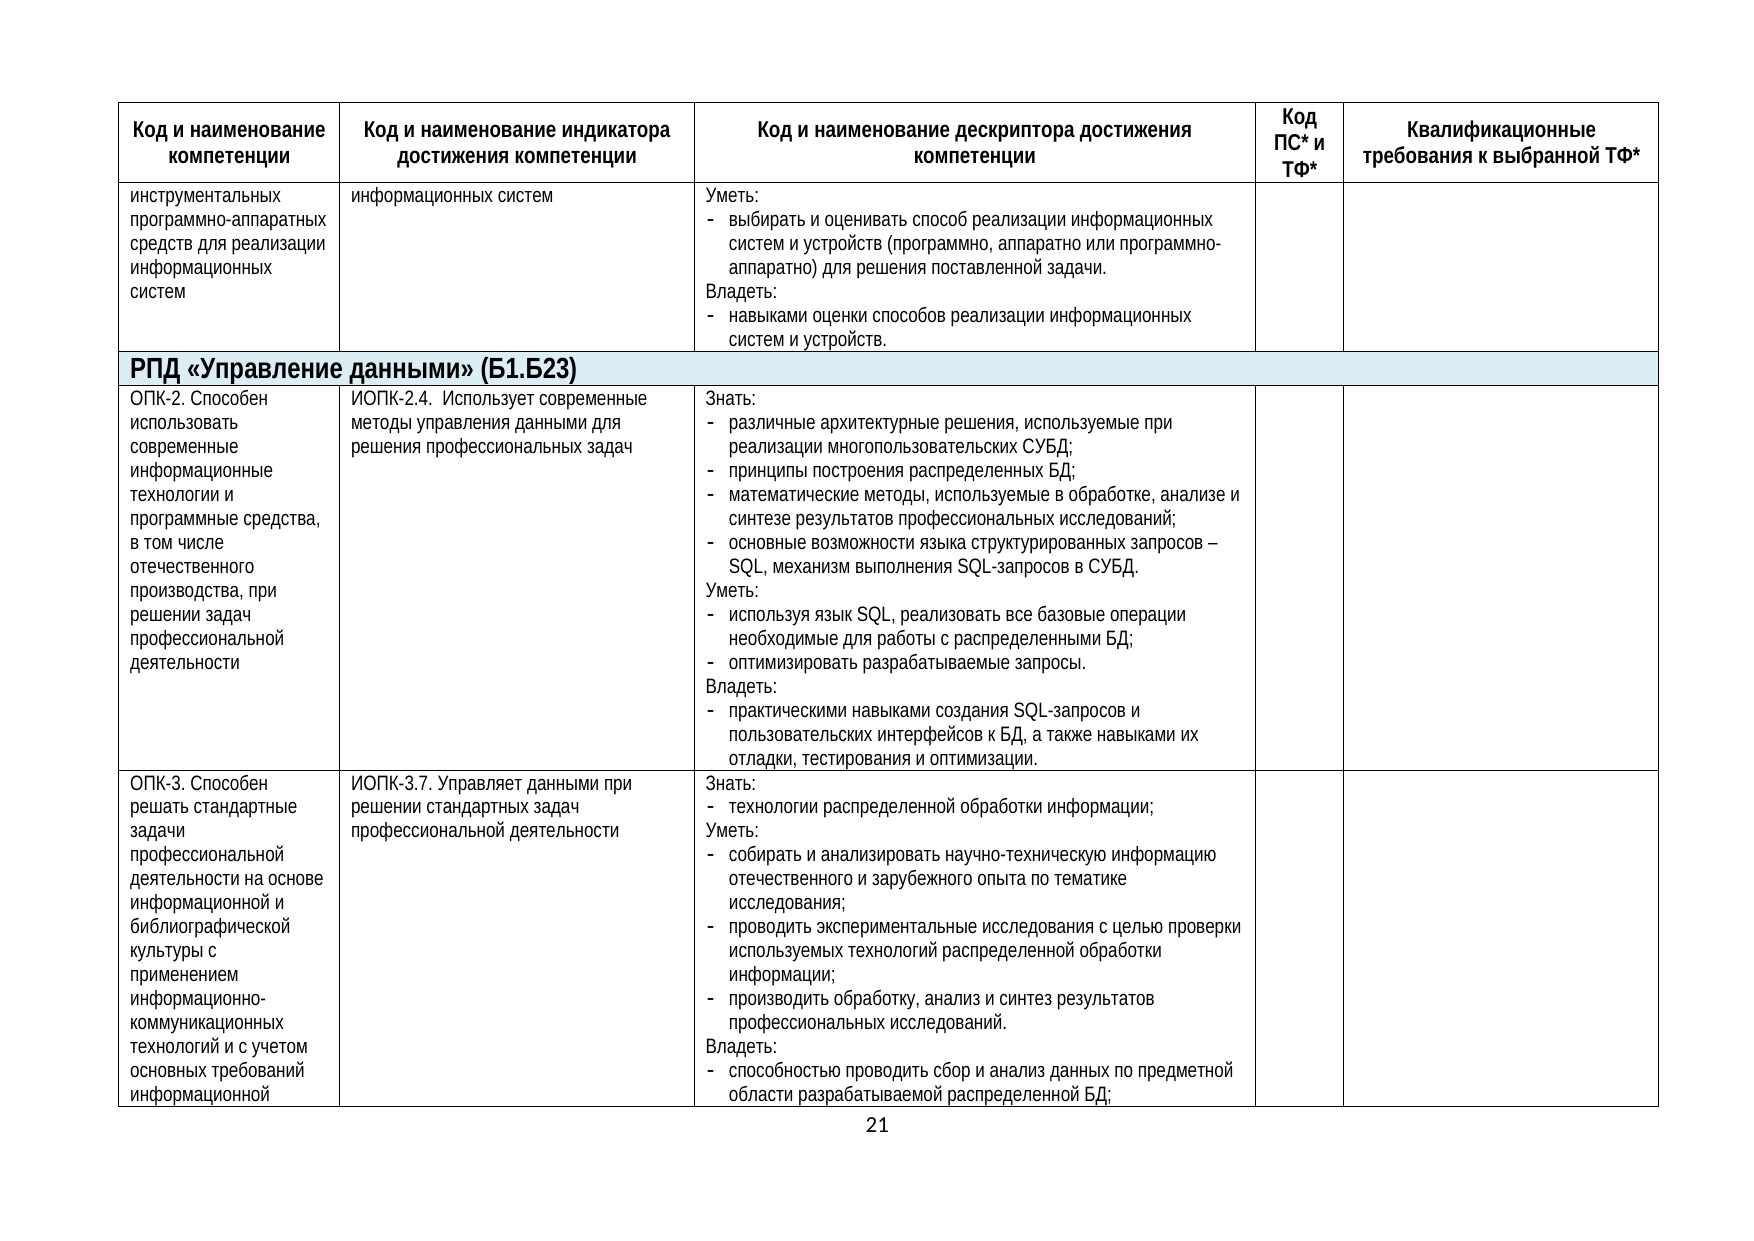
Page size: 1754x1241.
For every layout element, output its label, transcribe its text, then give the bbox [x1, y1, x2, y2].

table_header Код и наименование индикатора достижения компетенции [340, 103, 694, 182]
table_cell Знать: различные архитектурные решения, используемые при реализации многопользовательских СУБД; принципы построения распределенных БД; математические методы, используемые в обработке, анализе и синтезе результатов профессиональных исследований; основные возможности языка структурированных запросов – SQL, механизм выполнения SQL-запросов в СУБД. Уметь: используя язык SQL, реализовать все базовые операции необходимые для работы с распределенными БД; оптимизировать разрабатываемые запросы. Владеть: практическими навыками создания SQL-запросов и пользовательских интерфейсов к БД, а также навыками их отладки, тестирования и оптимизации. [695, 386, 1255, 769]
table_header Код и наименование дескриптора достижения компетенции [695, 103, 1255, 182]
table_cell [1256, 183, 1343, 351]
table_cell [1256, 771, 1343, 1106]
table_cell [1344, 183, 1658, 351]
table_cell ИОПК-7.3. Осуществляет выбор платформ и владеет технологиями проектирования архитектуры информационных систем [340, 183, 694, 351]
table_cell [1344, 386, 1658, 769]
table_cell ОПК-7. Способен осуществлять выбор платформ и инструментальных программно-аппаратных средств для реализации информационных систем [119, 183, 339, 351]
table_header Код ПС* и ТФ* [1256, 103, 1343, 182]
table_header Квалификационные требования к выбранной ТФ* [1344, 103, 1658, 182]
table_cell ИОПК-3.7. Управляет данными при решении стандартных задач профессиональной деятельности [340, 771, 694, 1106]
table_cell ИОПК-2.4. Использует современные методы управления данными для решения профессиональных задач [340, 386, 694, 769]
table_cell РПД «Управление данными» (Б1.Б23) [119, 352, 1658, 385]
table_header Код и наименование компетенции [119, 103, 339, 182]
table_cell ОПК-2. Способен использовать современные информационные технологии и программные средства, в том числе отечественного производства, при решении задач профессиональной деятельности [119, 386, 339, 769]
table_cell [1256, 386, 1343, 769]
table_cell [1344, 771, 1658, 1106]
